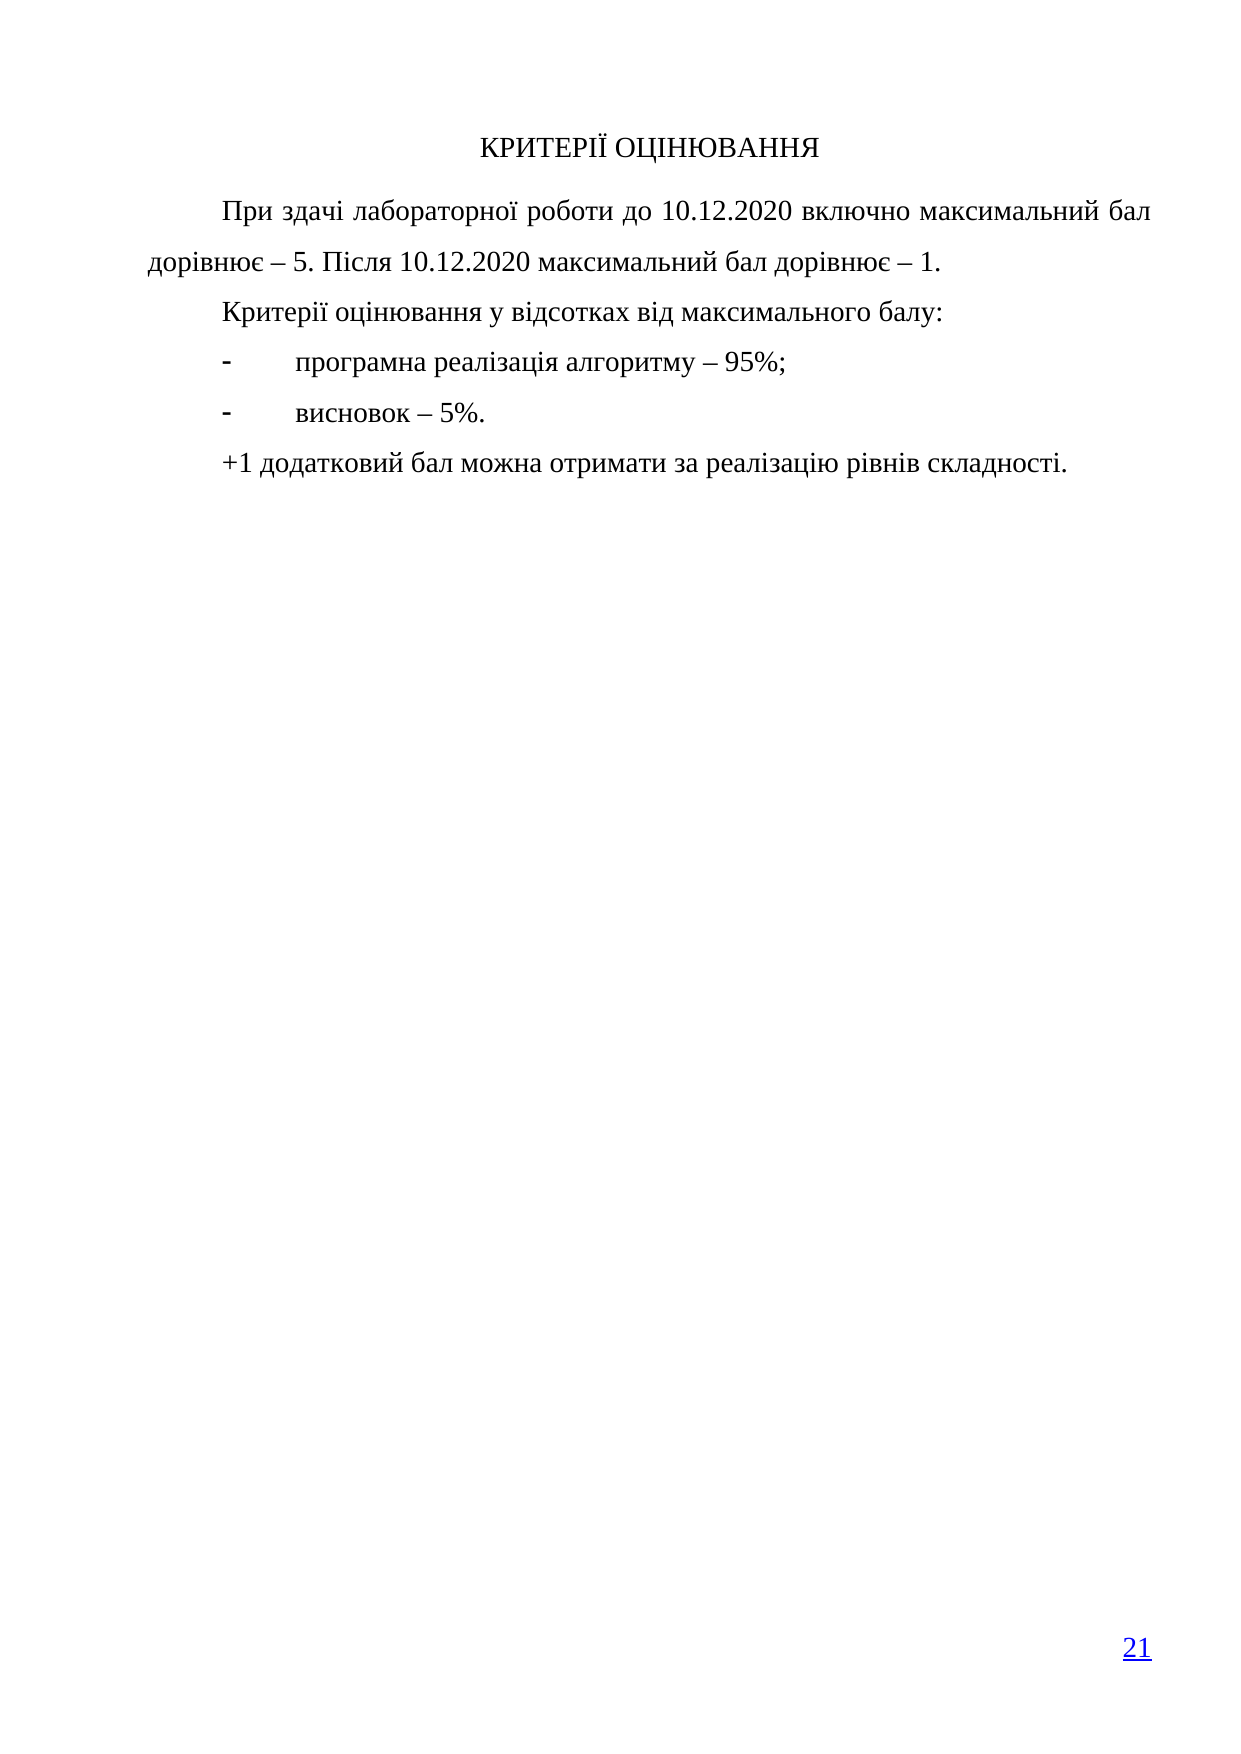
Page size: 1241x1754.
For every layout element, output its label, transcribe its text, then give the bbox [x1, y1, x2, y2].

text Критерії оцінювання [148, 131, 1152, 164]
text +1 додатковий бал можна отримати за реалізацію рівнів складності. [148, 445, 1152, 479]
text При здачі лабораторної роботи до 10.12.2020 включно максимальний бал дорівнює – 5. Після 10.12.2020 максимальний бал дорівнює – 1. [148, 193, 1152, 277]
list висновок – 5%. [222, 395, 1152, 428]
list програмна реалізація алгоритму – 95%; [222, 344, 1152, 378]
text Критерії оцінювання у відсотках від максимального балу: [148, 294, 1152, 328]
